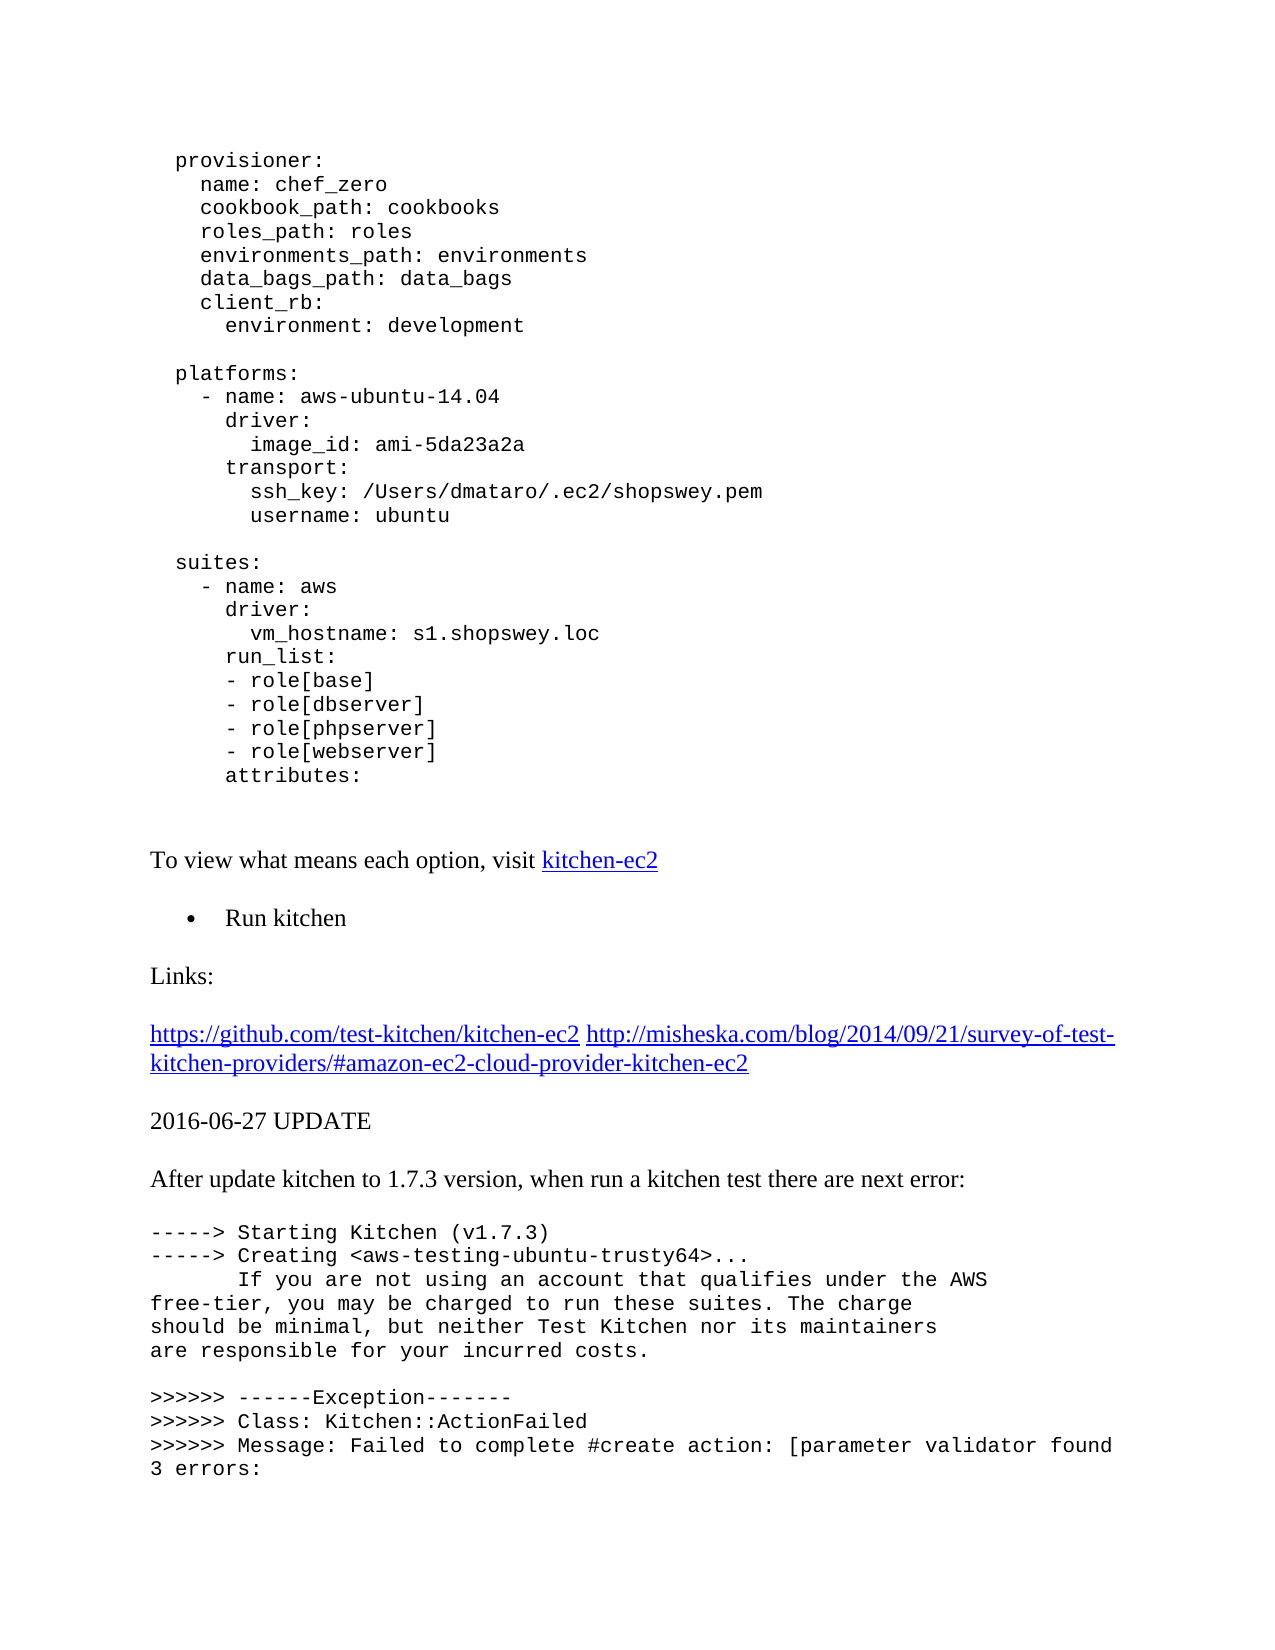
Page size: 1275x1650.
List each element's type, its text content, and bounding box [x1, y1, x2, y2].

text are responsible for your incurred costs. [150, 1340, 1125, 1364]
text environments_path: environments [150, 244, 1125, 268]
text driver: [150, 599, 1125, 623]
text suites: [150, 552, 1125, 576]
text -----> Creating <aws-testing-ubuntu-trusty64>... [150, 1246, 1125, 1269]
text - role[phpserver] [150, 717, 1125, 741]
text image_id: ami-5da23a2a [150, 434, 1125, 457]
text If you are not using an account that qualifies under the AWS [150, 1269, 1125, 1293]
text >>>>>> ------Exception------- [150, 1387, 1125, 1411]
text >>>>>> Message: Failed to complete #create action: [parameter validator found 3 errors: [150, 1435, 1125, 1482]
text - role[base] [150, 670, 1125, 694]
text Links: [150, 961, 1125, 990]
text username: ubuntu [150, 505, 1125, 528]
text - role[dbserver] [150, 694, 1125, 717]
text After update kitchen to 1.7.3 version, when run a kitchen test there are next error: [150, 1164, 1125, 1193]
text run_list: [150, 647, 1125, 670]
text -----> Starting Kitchen (v1.7.3) [150, 1222, 1125, 1246]
text data_bags_path: data_bags [150, 268, 1125, 292]
text provisioner: [150, 150, 1125, 174]
text roles_path: roles [150, 221, 1125, 244]
text vm_hostname: s1.shopswey.loc [150, 623, 1125, 647]
text name: chef_zero [150, 174, 1125, 197]
text environment: development [150, 316, 1125, 339]
text client_rb: [150, 292, 1125, 316]
text transport: [150, 457, 1125, 481]
text free-tier, you may be charged to run these suites. The charge [150, 1293, 1125, 1316]
text >>>>>> Class: Kitchen::ActionFailed [150, 1411, 1125, 1435]
list Run kitchen [187, 903, 1125, 932]
text platforms: [150, 363, 1125, 386]
text ssh_key: /Users/dmataro/.ec2/shopswey.pem [150, 481, 1125, 505]
text should be minimal, but neither Test Kitchen nor its maintainers [150, 1316, 1125, 1340]
text - role[webserver] [150, 741, 1125, 765]
text To view what means each option, visit kitchen-ec2 [150, 846, 1125, 874]
text driver: [150, 410, 1125, 434]
text attributes: [150, 765, 1125, 788]
text - name: aws-ubuntu-14.04 [150, 386, 1125, 410]
text 2016-06-27 UPDATE [150, 1106, 1125, 1135]
text cookbook_path: cookbooks [150, 197, 1125, 221]
text https://github.com/test-kitchen/kitchen-ec2 http://misheska.com/blog/2014/09/21/survey-of-test-kitchen-providers/#amazon-ec2-cloud-provider-kitchen-ec2 [150, 1019, 1125, 1077]
text - name: aws [150, 576, 1125, 599]
